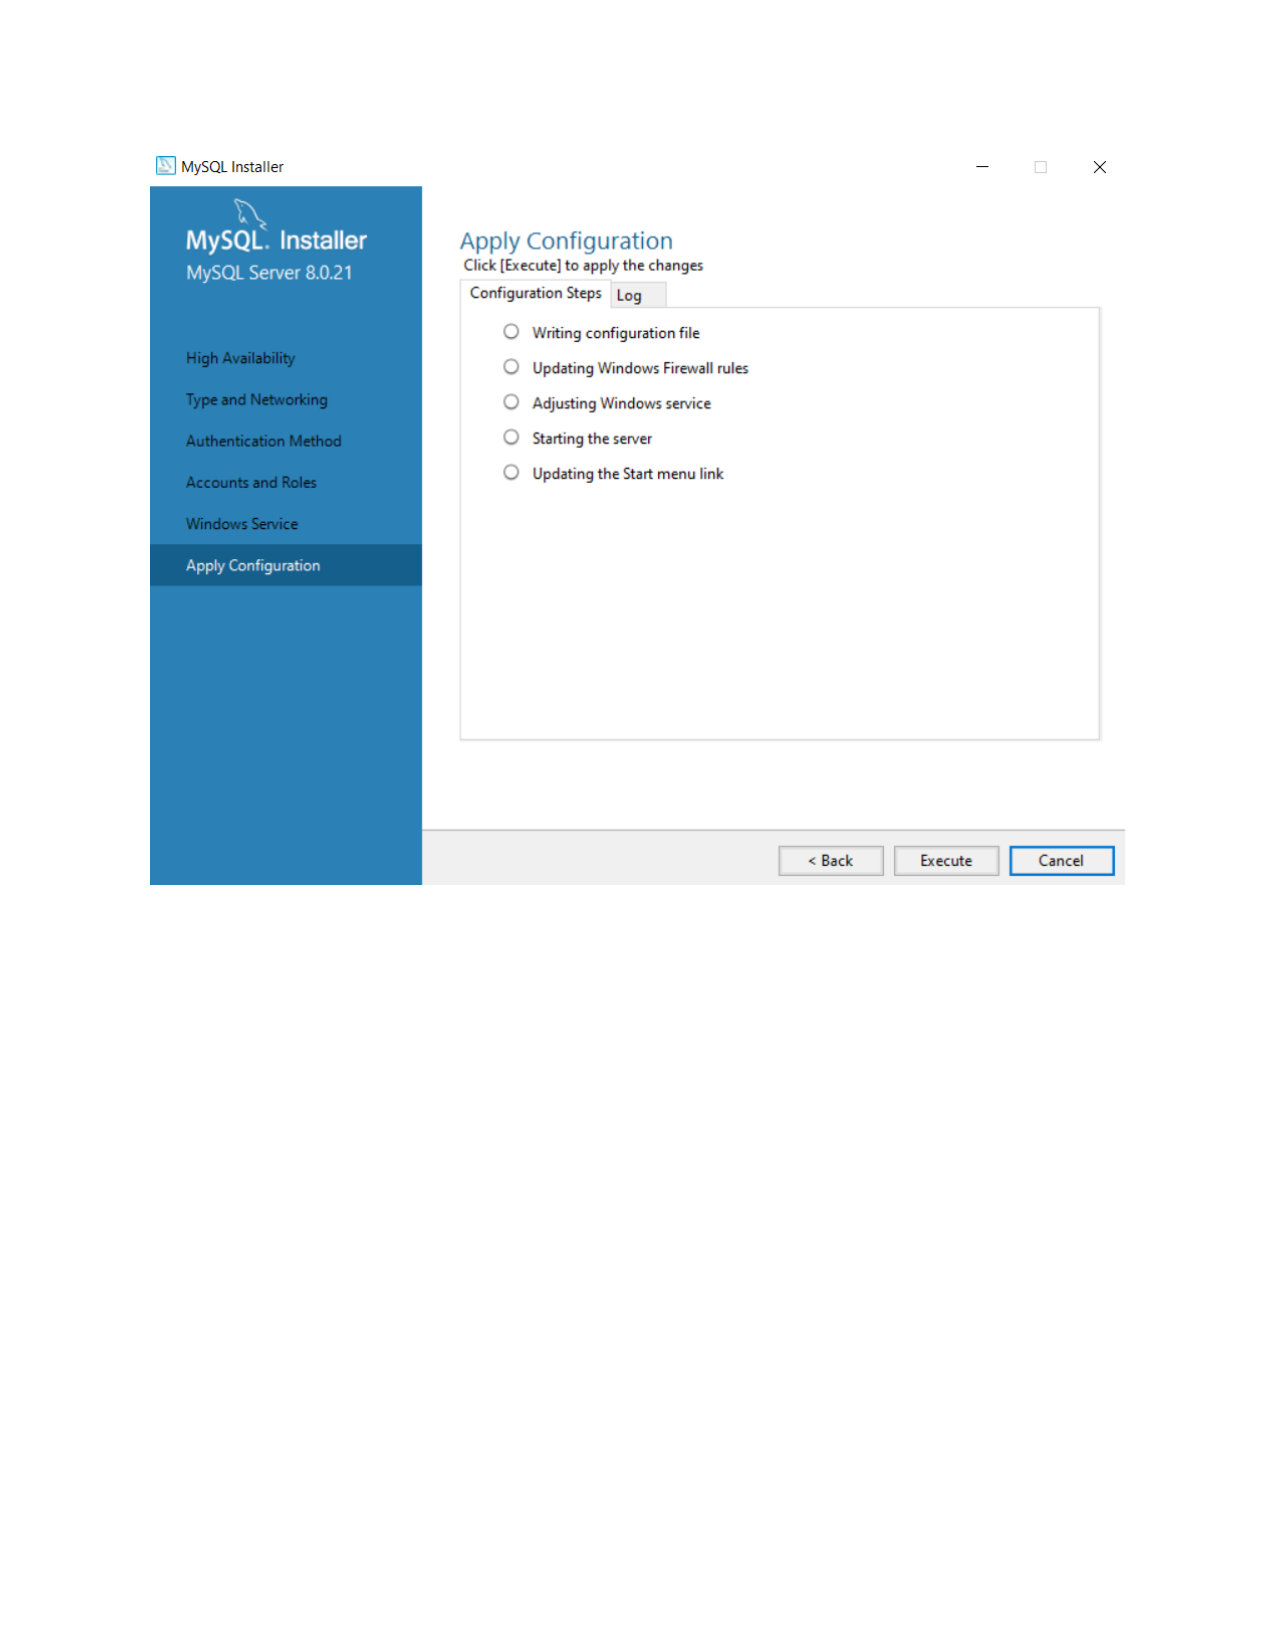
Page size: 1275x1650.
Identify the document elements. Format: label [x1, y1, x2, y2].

picture [150, 150, 1125, 885]
